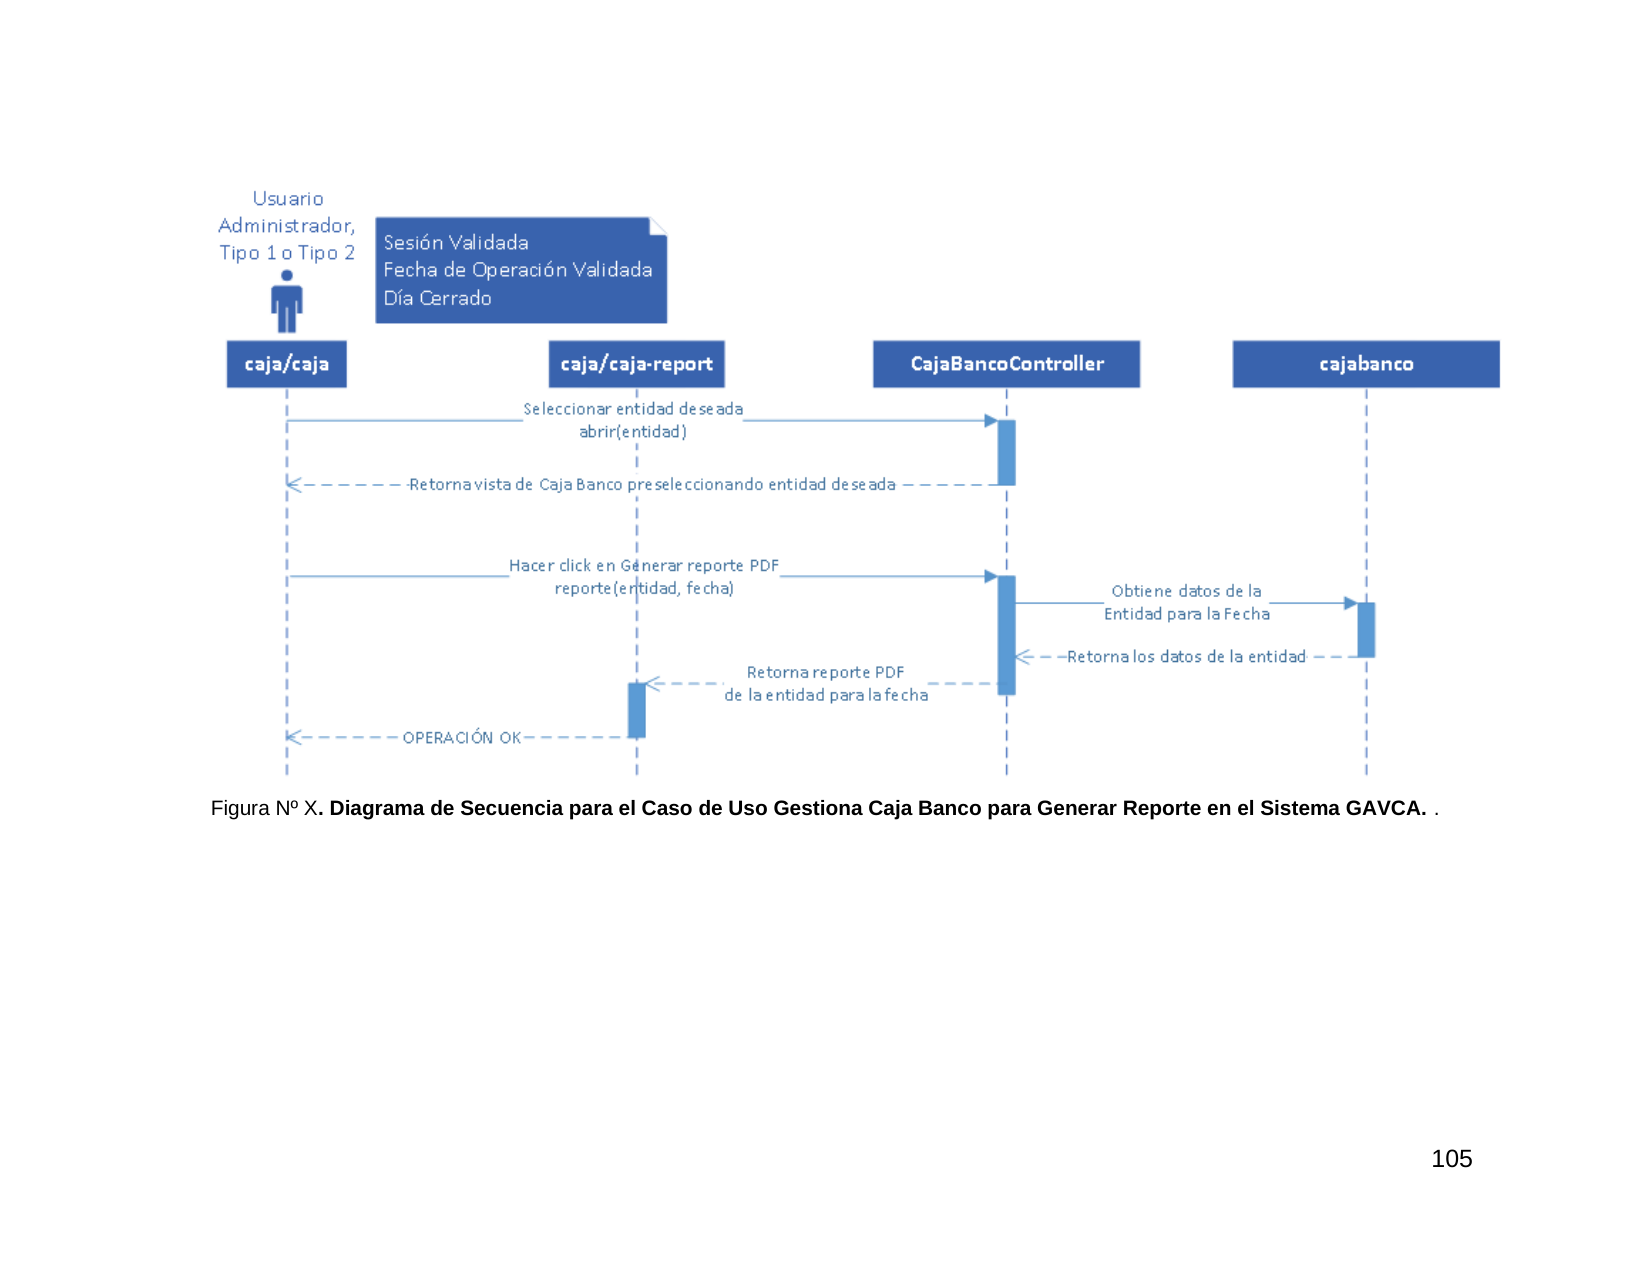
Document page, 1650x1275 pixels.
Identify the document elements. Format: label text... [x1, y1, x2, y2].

picture [206, 177, 1503, 782]
text Figura Nº X. Diagrama de Secuencia para el Caso de Uso Gestiona Caja Banco para Generar Reporte en el Sistema GAVCA. . [177, 796, 1473, 820]
